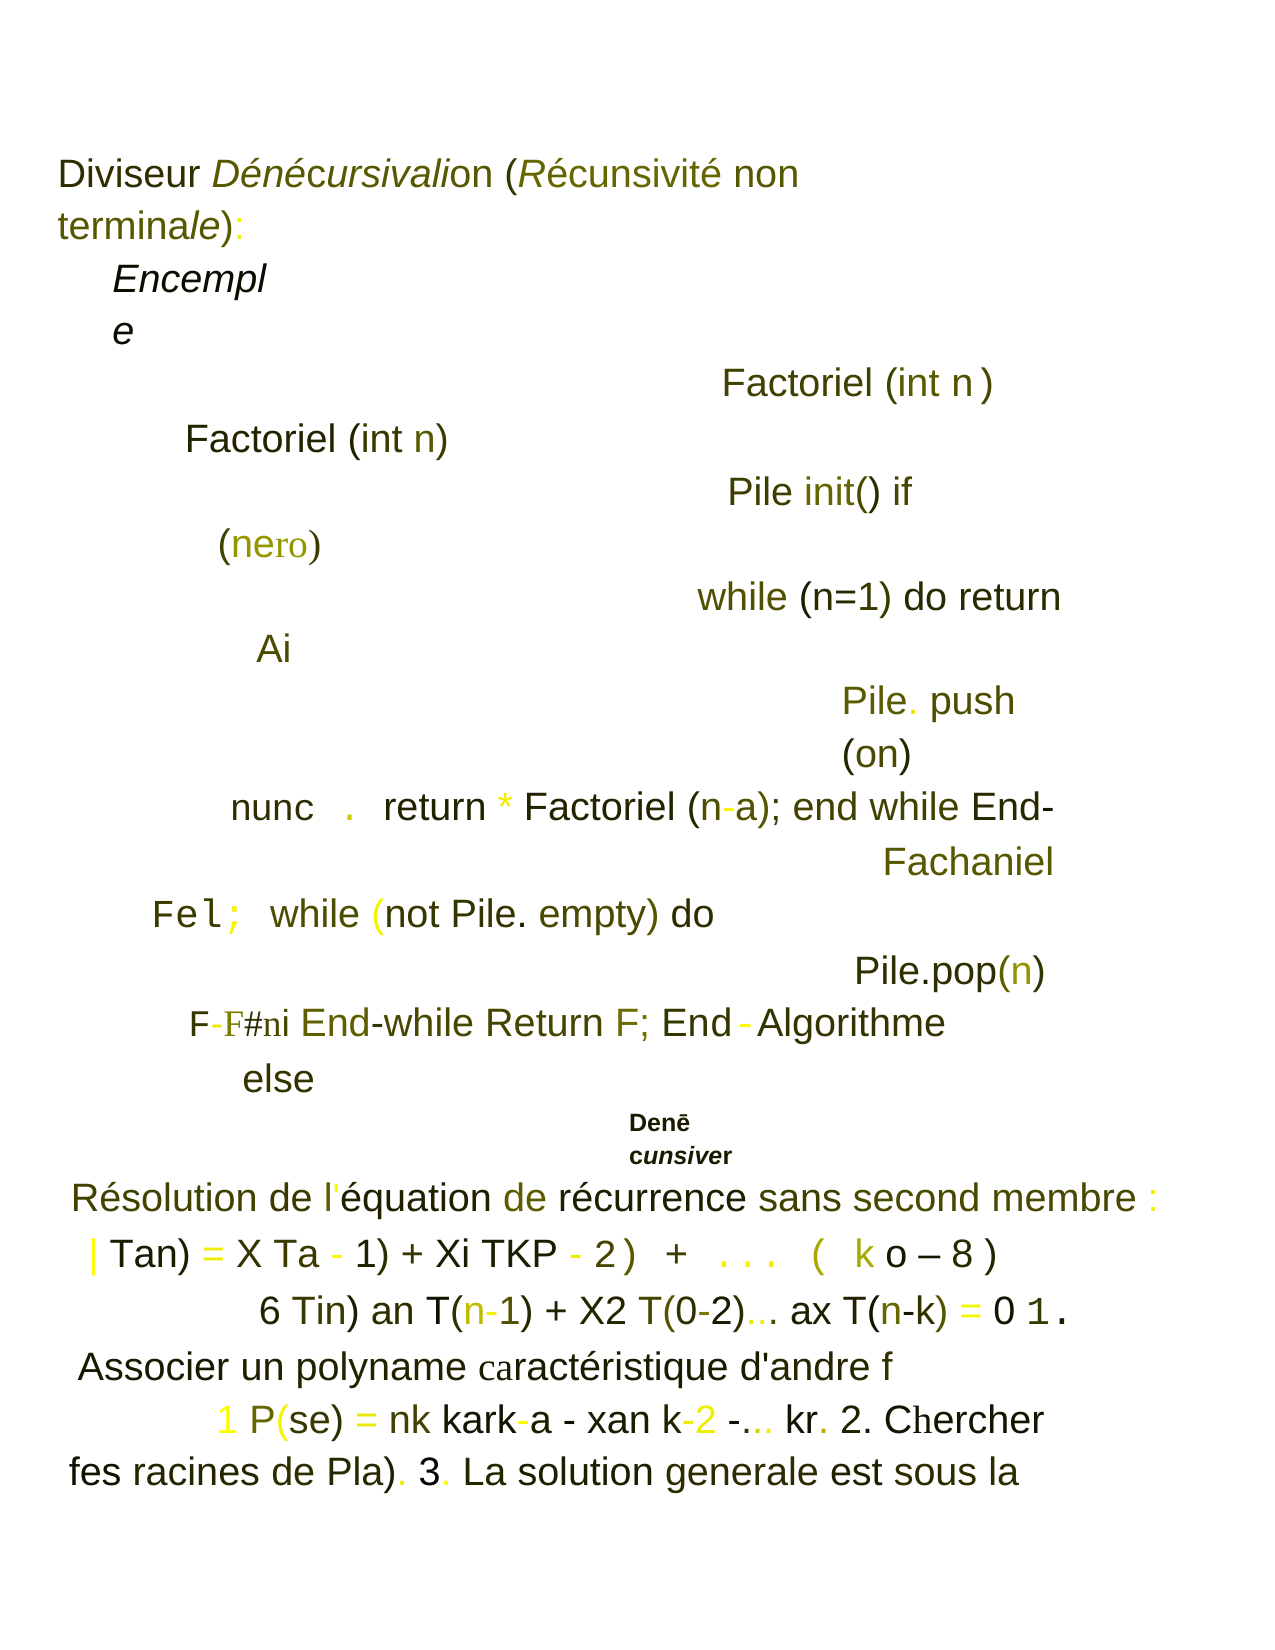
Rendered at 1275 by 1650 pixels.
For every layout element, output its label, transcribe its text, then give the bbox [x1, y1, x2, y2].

text | Tan) = X Ta - 1) + Xi TKP - 2) + ... ( k o – 8 ) [88, 1230, 1042, 1279]
text Encemple [112, 255, 274, 353]
text Pile init() if (nero) [217, 468, 961, 566]
text Résolution de l'équation de récurrence sans second membre : [71, 1174, 1222, 1220]
text else [242, 1056, 329, 1101]
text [68, 1396, 1098, 1494]
text Factoriel (int n) Factoriel (int n) [184, 359, 1071, 461]
text Pile. push (on) [841, 678, 1072, 776]
text 6 Tin) an T(n-1) + X2 T(0-2)... ax T(n-k) = 0 1. Associer un polyname caractéristique d'andre f [77, 1287, 1217, 1389]
text Fel; while (not Pile. empty) do [151, 890, 1210, 939]
text F-F#ni End-while Return F; End-Algorithme [188, 999, 1066, 1048]
text while (n=1) do return Ai [256, 573, 1099, 671]
text nunc . return * Factoriel (n-a); end while End-Fachaniel [175, 783, 1054, 884]
text Pile.pop(n) [854, 947, 1048, 992]
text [57, 150, 978, 248]
text Denēcunsiver [629, 1108, 786, 1170]
